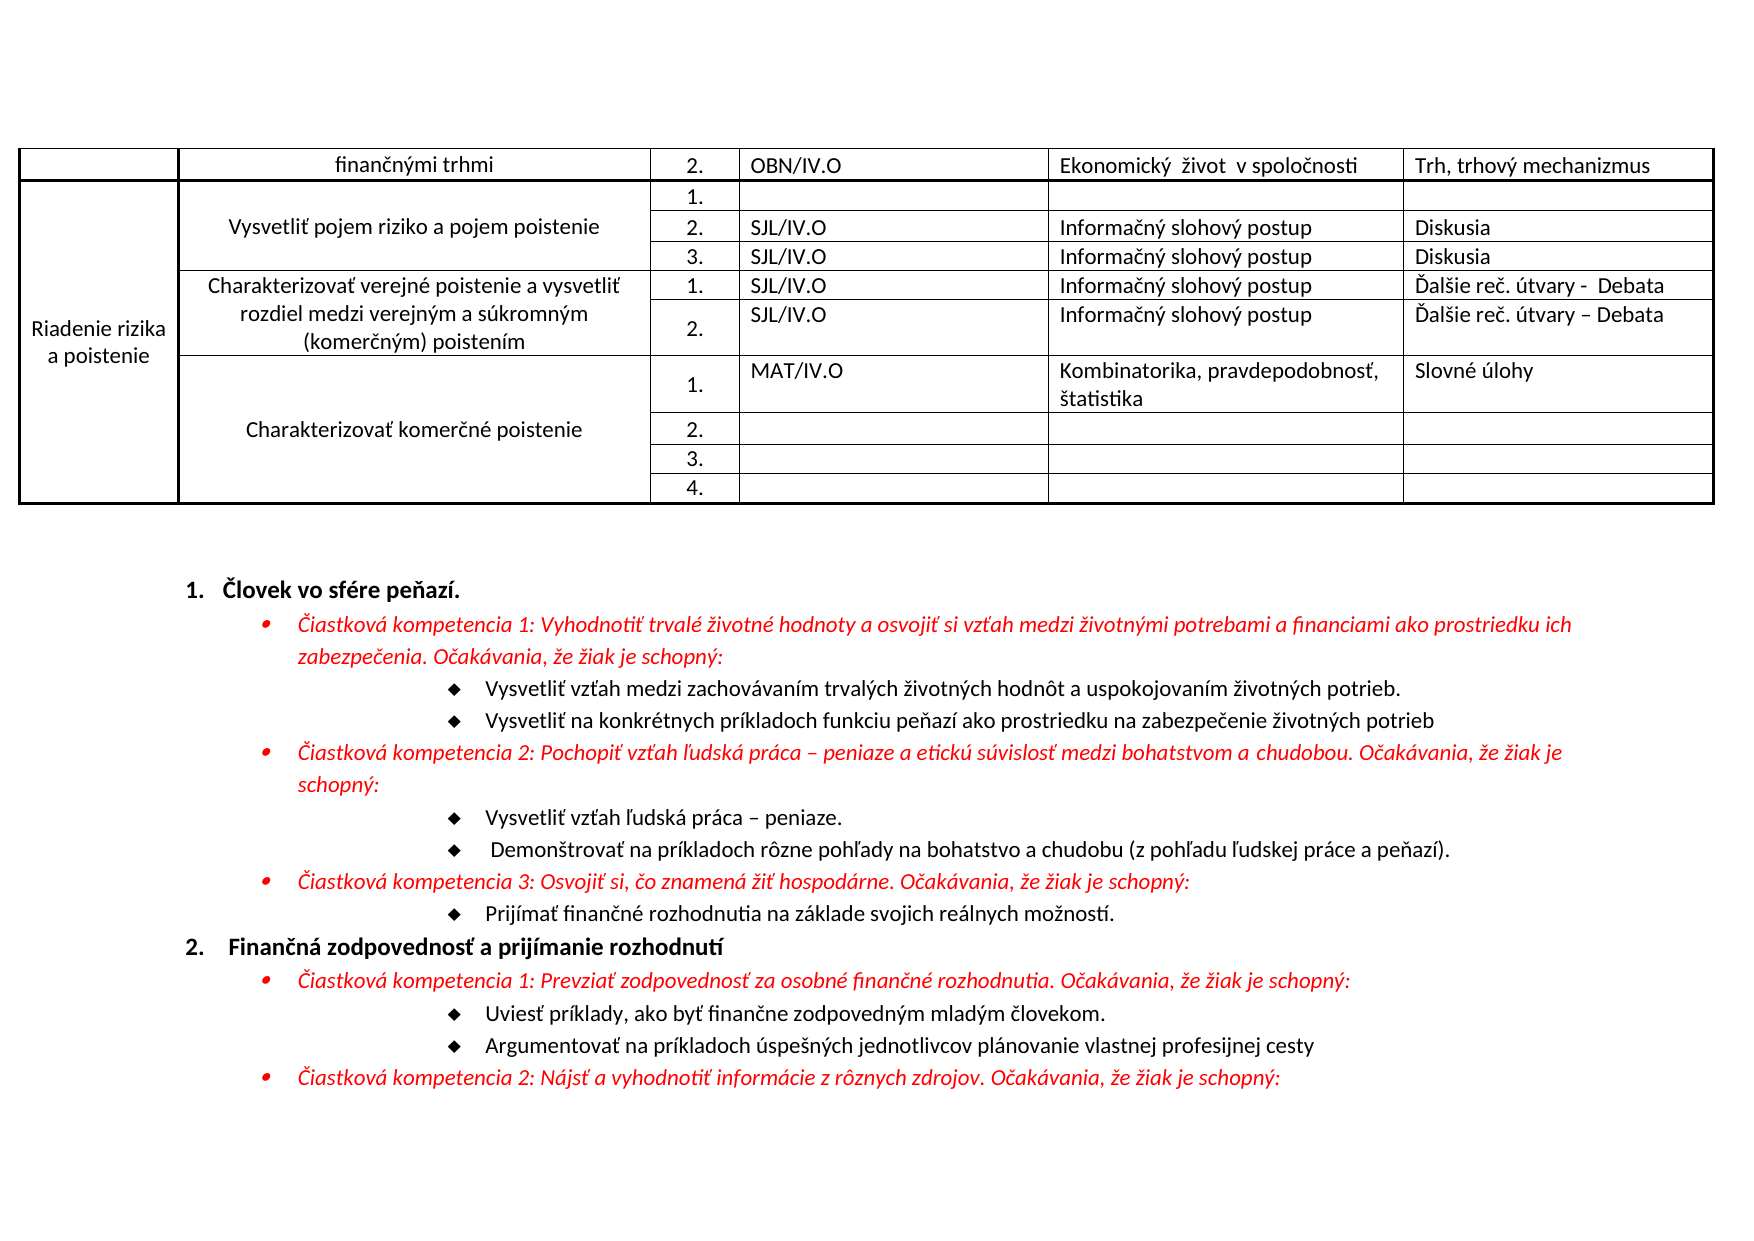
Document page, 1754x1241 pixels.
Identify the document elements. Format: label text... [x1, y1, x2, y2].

table_cell 2. [651, 300, 739, 355]
table_cell 4. [651, 474, 739, 502]
table_cell 2. [651, 149, 739, 179]
table_cell Diskusia [1404, 242, 1712, 270]
list Čiastková kompetencia 1: Prevziať zodpovednosť za osobné finančné rozhodnutia. Očakávania, že žiak je schopný: [260, 967, 1606, 994]
table_cell SJL/IV.O [740, 271, 1048, 299]
table_cell SJL/IV.O [740, 211, 1048, 241]
list Prijímať finančné rozhodnutia na základe svojich reálnych možností. [448, 899, 1606, 927]
list Človek vo sfére peňazí. [185, 575, 1606, 605]
table_cell Charakterizovať verejné poistenie a vysvetliť rozdiel medzi verejným a súkromným (komerčným) poistením [180, 271, 650, 355]
table_cell [1404, 413, 1712, 443]
table_cell Slovné úlohy [1404, 356, 1712, 412]
table_cell [1404, 445, 1712, 472]
list Vysvetliť vzťah medzi zachovávaním trvalých životných hodnôt a uspokojovaním životných potrieb. [448, 674, 1606, 702]
table_cell [740, 474, 1048, 502]
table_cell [1404, 149, 1712, 179]
list Čiastková kompetencia 2: Pochopiť vzťah ľudská práca – peniaze a etickú súvislosť medzi bohatstvom a chudobou. Očakávania, že žiak je schopný: [260, 738, 1606, 799]
table_cell 1. [651, 271, 739, 299]
table_cell 3. [651, 242, 739, 270]
table_cell Informačný slohový postup [1049, 300, 1403, 355]
list Vysvetliť na konkrétnych príkladoch funkciu peňazí ako prostriedku na zabezpečenie životných potrieb [448, 706, 1606, 734]
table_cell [180, 149, 650, 179]
list Čiastková kompetencia 3: Osvojiť si, čo znamená žiť hospodárne. Očakávania, že žiak je schopný: [260, 867, 1606, 895]
table_cell [1049, 413, 1403, 443]
table_cell Ďalšie reč. útvary - Debata [1404, 271, 1712, 299]
table_cell [740, 413, 1048, 443]
table_cell Vysvetliť pojem riziko a pojem poistenie [180, 182, 650, 270]
table_cell 2. [651, 413, 739, 443]
list Demonštrovať na príkladoch rôzne pohľady na bohatstvo a chudobu (z pohľadu ľudskej práce a peňazí). [448, 835, 1606, 863]
table_cell Riadenie rizika a poistenie [21, 182, 177, 502]
table_cell MAT/IV.O [740, 356, 1048, 412]
table_cell Informačný slohový postup [1049, 211, 1403, 241]
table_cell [1049, 149, 1403, 179]
list Uviesť príklady, ako byť finančne zodpovedným mladým človekom. [448, 999, 1606, 1027]
list Finančná zodpovednosť a prijímanie rozhodnutí [185, 932, 1606, 962]
table_cell 1. [651, 356, 739, 412]
table_cell 1. [651, 182, 739, 210]
table_cell [1049, 445, 1403, 472]
table_cell [740, 445, 1048, 472]
table_cell [1049, 474, 1403, 502]
table_cell Kombinatorika, pravdepodobnosť, štatistika [1049, 356, 1403, 412]
table_cell 2. [651, 211, 739, 241]
table_cell Informačný slohový postup [1049, 242, 1403, 270]
list Čiastková kompetencia 2: Nájsť a vyhodnotiť informácie z rôznych zdrojov. Očakávania, že žiak je schopný: [260, 1063, 1606, 1091]
table_cell Informačný slohový postup [1049, 271, 1403, 299]
table_cell OBN/IV.O [740, 149, 1048, 179]
table_cell Ďalšie reč. útvary – Debata [1404, 300, 1712, 355]
table_cell [740, 182, 1048, 210]
table_cell SJL/IV.O [740, 242, 1048, 270]
table_cell [1404, 474, 1712, 502]
list Argumentovať na príkladoch úspešných jednotlivcov plánovanie vlastnej profesijnej cesty [448, 1031, 1606, 1059]
table_cell Charakterizovať komerčné poistenie [180, 356, 650, 502]
table_cell 3. [651, 445, 739, 472]
table_cell [1049, 182, 1403, 210]
list Vysvetliť vzťah ľudská práca – peniaze. [448, 803, 1606, 831]
table_cell [1404, 182, 1712, 210]
table_cell SJL/IV.O [740, 300, 1048, 355]
list Čiastková kompetencia 1: Vyhodnotiť trvalé životné hodnoty a osvojiť si vzťah medzi životnými potrebami a financiami ako prostriedku ich zabezpečenia. Očakávania, že žiak je schopný: [260, 610, 1606, 670]
table_cell Diskusia [1404, 211, 1712, 241]
